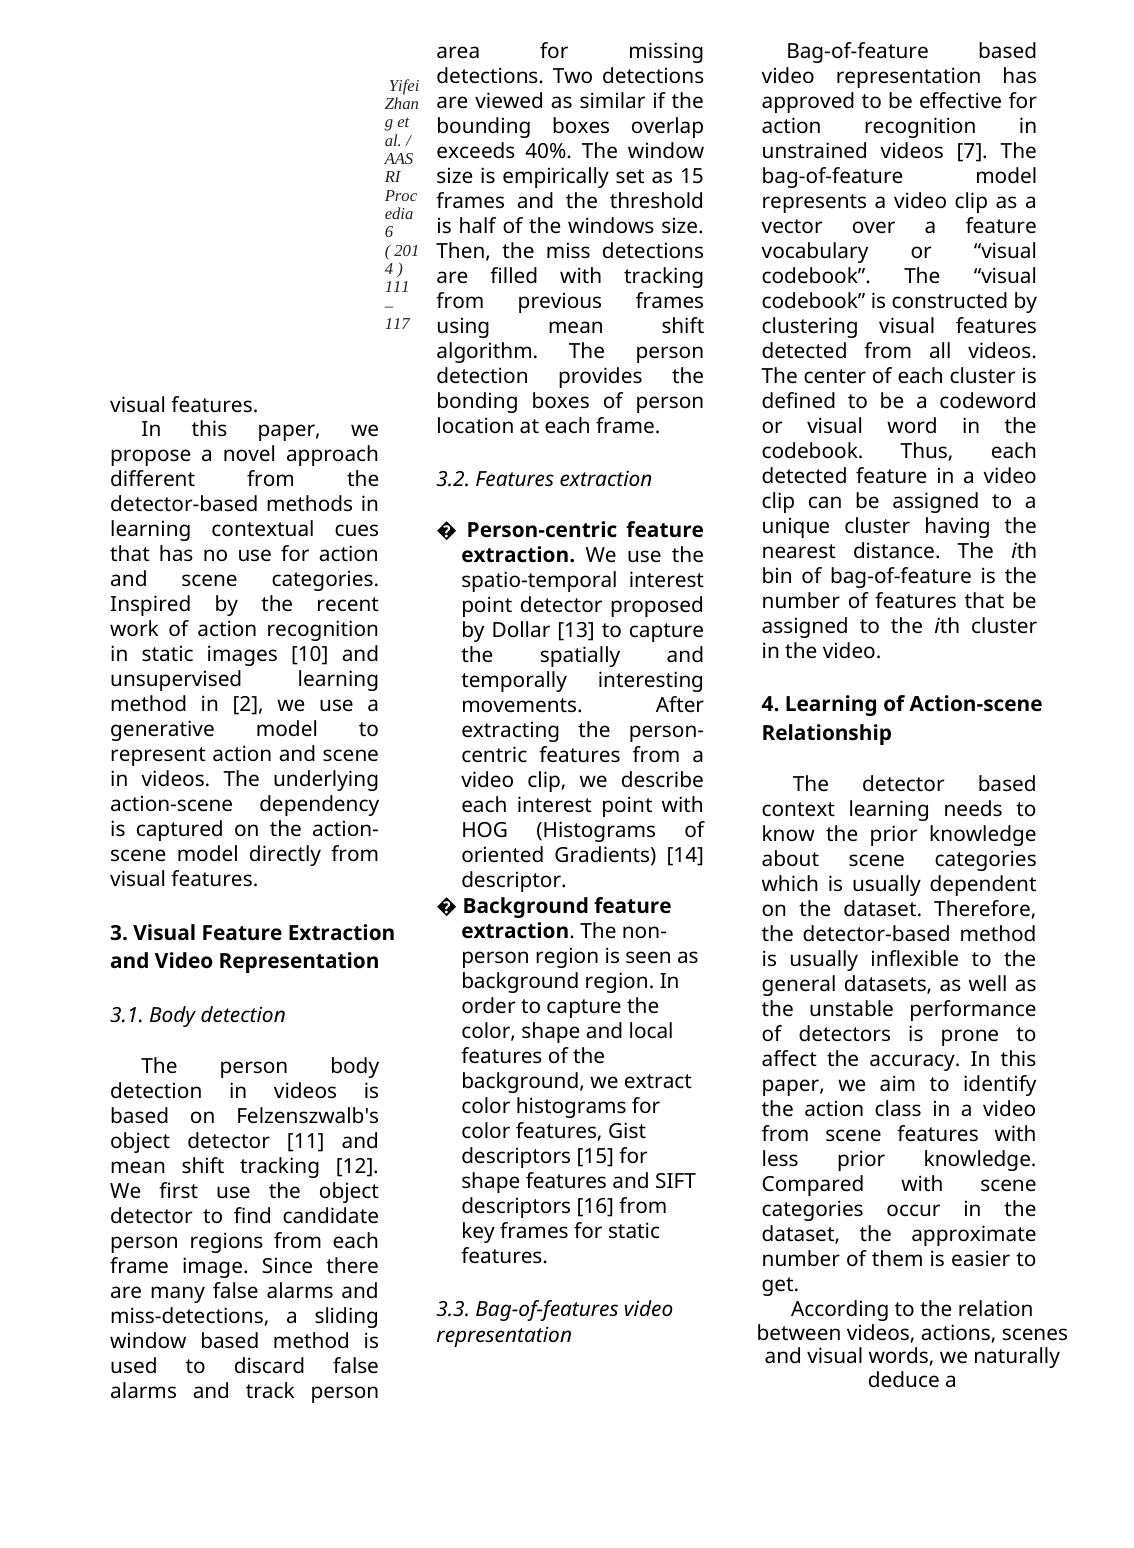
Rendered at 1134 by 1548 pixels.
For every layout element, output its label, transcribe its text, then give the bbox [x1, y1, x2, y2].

text 4. Learning of Action-scene Relationship [761, 689, 1078, 746]
text Yifei Zhang et al. / AASRI Procedia 6 ( 2014 ) 111 – 117 113 [384, 76, 421, 351]
text Bag-of-feature based video representation has approved to be effective for action recognition in unstrained videos [7]. The bag-of-feature model represents a video clip as a vector over a feature vocabulary or “visual codebook”. The “visual codebook” is constructed by clustering visual features detected from all videos. The center of each cluster is defined to be a codeword or visual word in the codebook. Thus, each detected feature in a video clip can be assigned to a unique cluster having the nearest distance. The ith bin of bag-of-feature is the number of features that be assigned to the ith cluster in the video. [761, 38, 1037, 663]
text visual features. [110, 393, 421, 417]
text 3.1. Body detection [110, 1001, 421, 1027]
text In this paper, we propose a novel approach different from the detector-based methods in learning contextual cues that has no use for action and scene categories. Inspired by the recent work of action recognition in static images [10] and unsupervised learning method in [2], we use a generative model to represent action and scene in videos. The underlying action-scene dependency is captured on the action-scene model directly from visual features. [110, 417, 379, 892]
text The person body detection in videos is based on Felzenszwalb's object detector [11] and mean shift tracking [12]. We first use the object detector to find candidate person regions from each frame image. Since there are many false alarms and miss-detections, a sliding window based method is used to discard false alarms and track person area for missing detections. Two detections are viewed as similar if the bounding boxes overlap exceeds 40%. The window size is empirically set as 15 frames and the threshold is half of the windows size. Then, the miss detections are filled with tracking from previous frames using mean shift algorithm. The person detection provides the bonding boxes of person location at each frame. [110, 1053, 379, 1403]
text The detector based context learning needs to know the prior knowledge about scene categories which is usually dependent on the dataset. Therefore, the detector-based method is usually inflexible to the general datasets, as well as the unstable performance of detectors is prone to affect the accuracy. In this paper, we aim to identify the action class in a video from scene features with less prior knowledge. Compared with scene categories occur in the dataset, the approximate number of them is easier to get. [761, 771, 1037, 1296]
text According to the relation between videos, actions, scenes and visual words, we naturally deduce a [746, 1298, 1078, 1392]
text 3.2. Features extraction [436, 464, 746, 491]
text � Person-centric feature extraction. We use the spatio-temporal interest point detector proposed by Dollar [13] to capture the spatially and temporally interesting movements. After extracting the person-centric features from a video clip, we describe each interest point with HOG (Histograms of oriented Gradients) [14] descriptor. [436, 517, 704, 892]
text 3. Visual Feature Extraction and Video Representation [110, 918, 421, 974]
text 3.3. Bag-of-features video representation [436, 1294, 746, 1348]
text � Background feature extraction. The non-person region is seen as background region. In order to capture the color, shape and local features of the background, we extract color histograms for color features, Gist descriptors [15] for shape features and SIFT descriptors [16] from key frames for static features. [436, 893, 701, 1268]
text The person body detection in videos is based on Felzenszwalb's object detector [11] and mean shift tracking [12]. We first use the object detector to find candidate person regions from each frame image. Since there are many false alarms and miss-detections, a sliding window based method is used to discard false alarms and track person area for missing detections. Two detections are viewed as similar if the bounding boxes overlap exceeds 40%. The window size is empirically set as 15 frames and the threshold is half of the windows size. Then, the miss detections are filled with tracking from previous frames using mean shift algorithm. The person detection provides the bonding boxes of person location at each frame. [436, 38, 704, 438]
